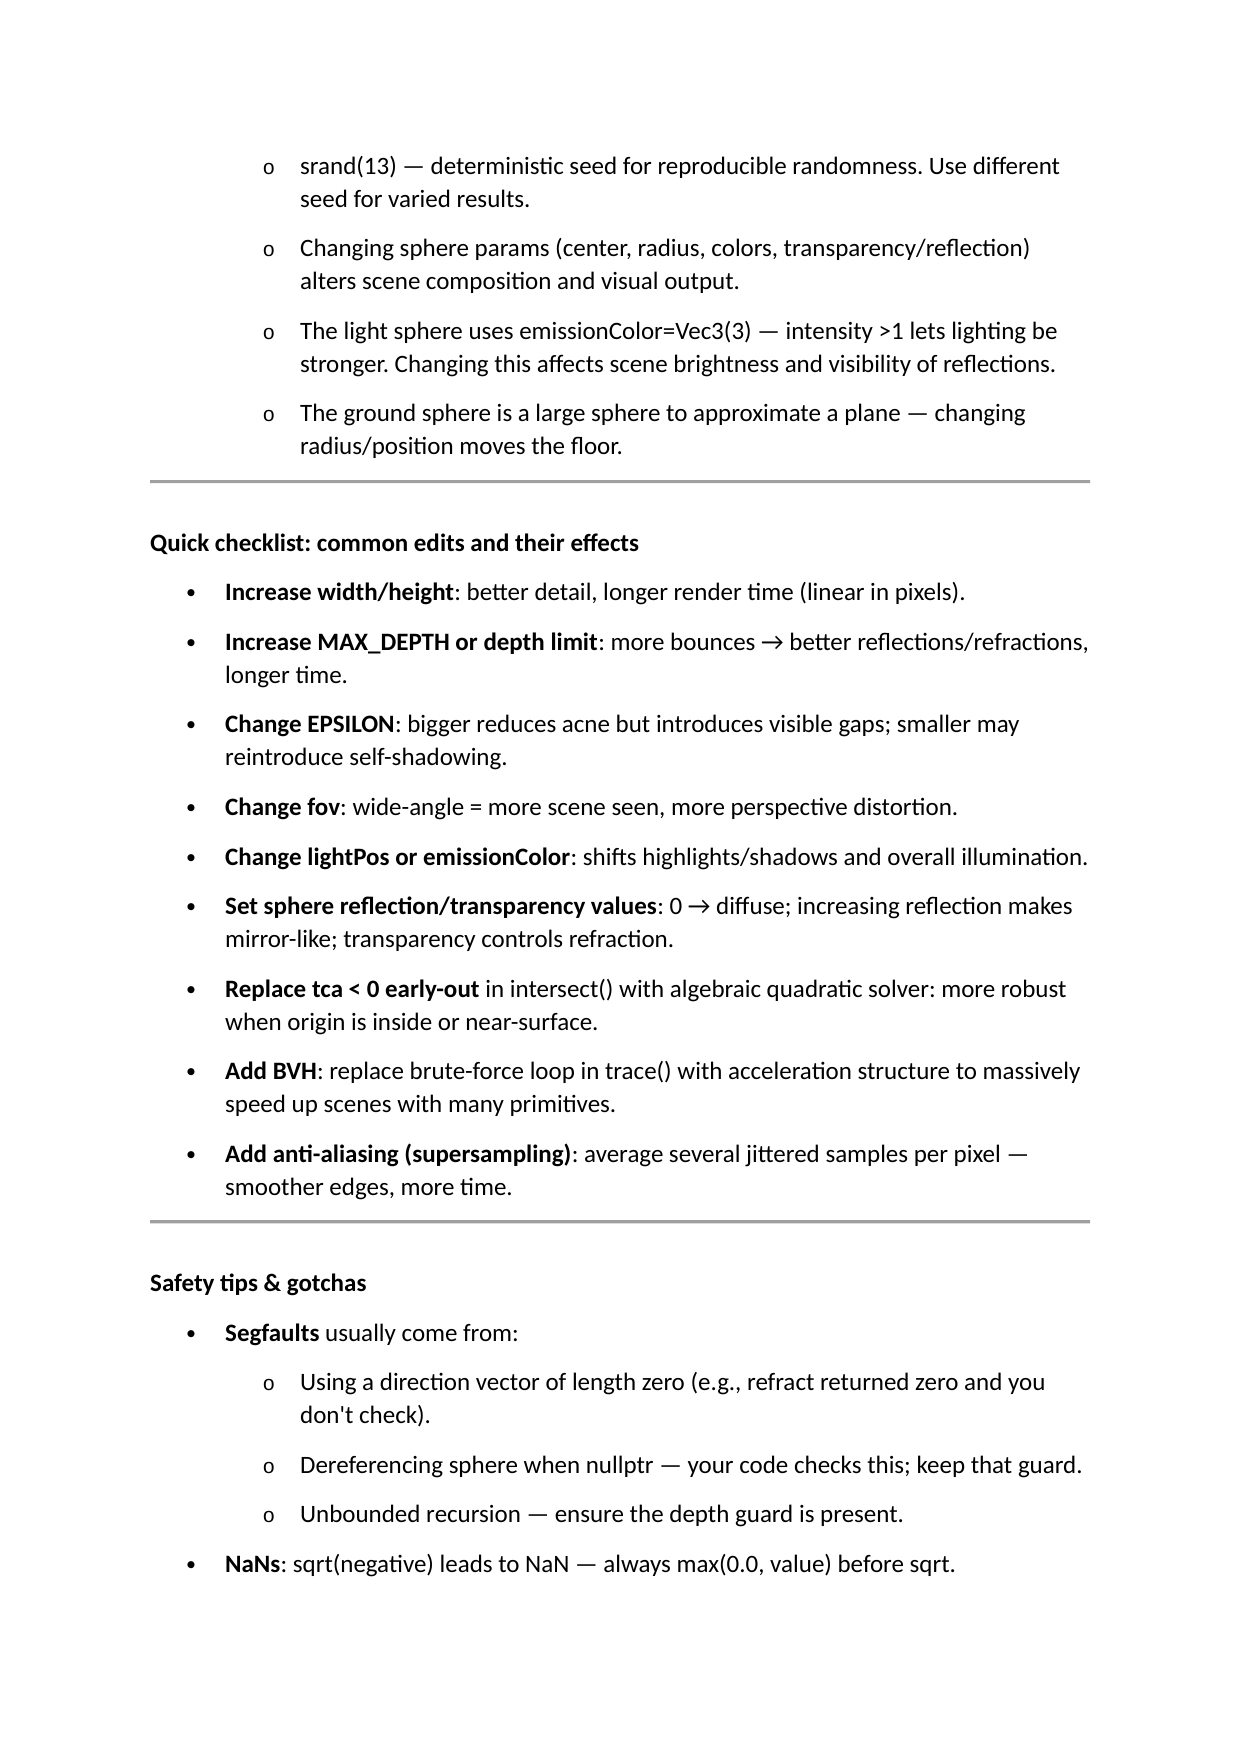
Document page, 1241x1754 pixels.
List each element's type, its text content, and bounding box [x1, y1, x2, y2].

list Change EPSILON: bigger reduces acne but introduces visible gaps; smaller may reintroduce self-shadowing. [187, 708, 1090, 772]
list Segfaults usually come from: [187, 1317, 1090, 1347]
text Safety tips & gotchas [150, 1267, 1090, 1298]
list The light sphere uses emissionColor=Vec3(3) — intensity >1 lets lighting be stronger. Changing this affects scene brightness and visibility of reflections. [262, 315, 1090, 378]
list Change fov: wide-angle = more scene seen, more perspective distortion. [187, 791, 1090, 822]
list srand(13) — deterministic seed for reproducible randomness. Use different seed for varied results. [262, 150, 1090, 213]
list Add BVH: replace brute-force loop in trace() with acceleration structure to massively speed up scenes with many primitives. [187, 1055, 1090, 1119]
list Replace tca < 0 early-out in intersect() with algebraic quadratic solver: more robust when origin is inside or near-surface. [187, 973, 1090, 1036]
list Unbounded recursion — ensure the depth guard is present. [262, 1498, 1090, 1529]
list The ground sphere is a large sphere to approximate a plane — changing radius/position moves the floor. [262, 397, 1090, 461]
list Dereferencing sphere when nullptr — your code checks this; keep that guard. [262, 1449, 1090, 1479]
list Using a direction vector of length zero (e.g., refract returned zero and you don't check). [262, 1366, 1090, 1430]
list Increase MAX_DEPTH or depth limit: more bounces → better reflections/refractions, longer time. [187, 626, 1090, 689]
list Change lightPos or emissionColor: shifts highlights/shadows and overall illumination. [187, 841, 1090, 871]
list Increase width/height: better detail, longer render time (linear in pixels). [187, 576, 1090, 607]
list Set sphere reflection/transparency values: 0 → diffuse; increasing reflection makes mirror-like; transparency controls refraction. [187, 890, 1090, 954]
list NaNs: sqrt(negative) leads to NaN — always max(0.0, value) before sqrt. [187, 1548, 1090, 1578]
list Changing sphere params (center, radius, colors, transparency/reflection) alters scene composition and visual output. [262, 232, 1090, 296]
list Add anti-aliasing (supersampling): average several jittered samples per pixel — smoother edges, more time. [187, 1138, 1090, 1201]
text Quick checklist: common edits and their effects [150, 527, 1090, 557]
